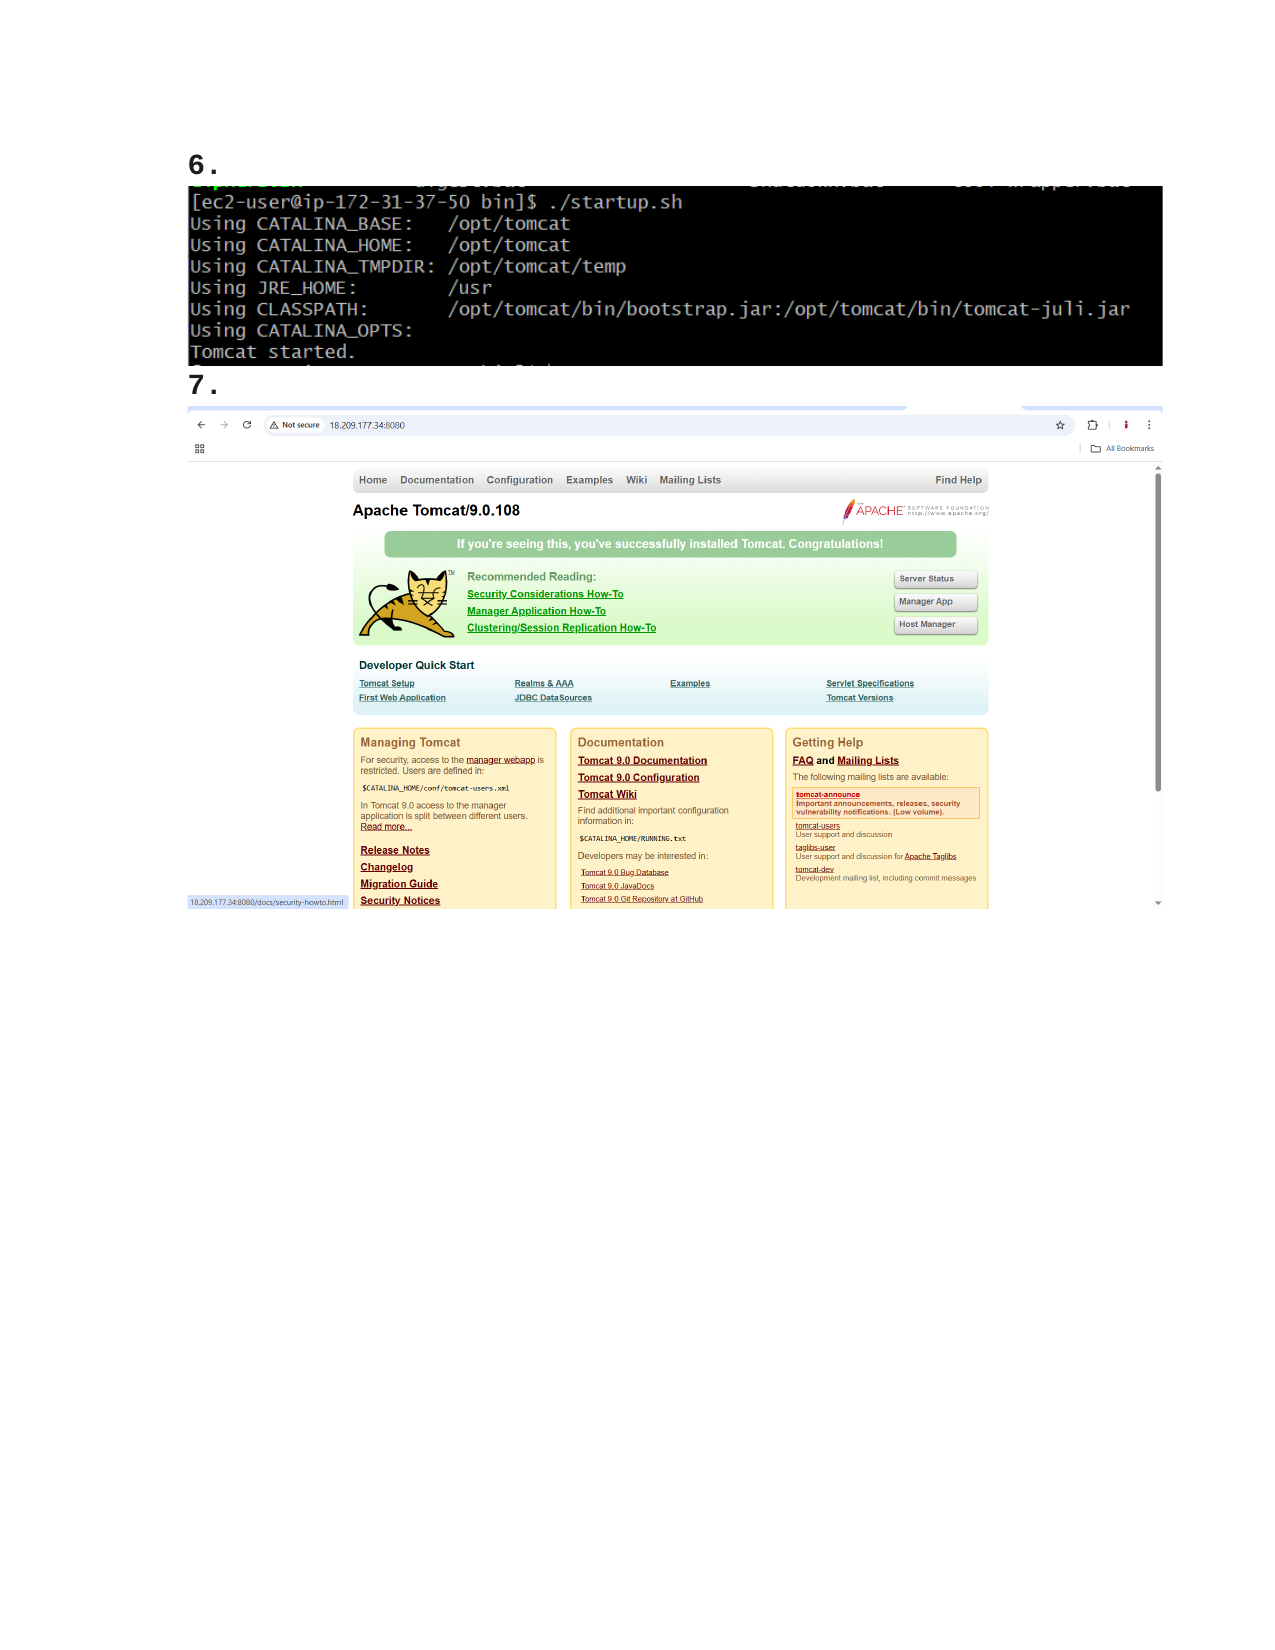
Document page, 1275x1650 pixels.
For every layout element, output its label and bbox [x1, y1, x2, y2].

picture [187, 406, 1163, 909]
picture [187, 186, 1163, 366]
